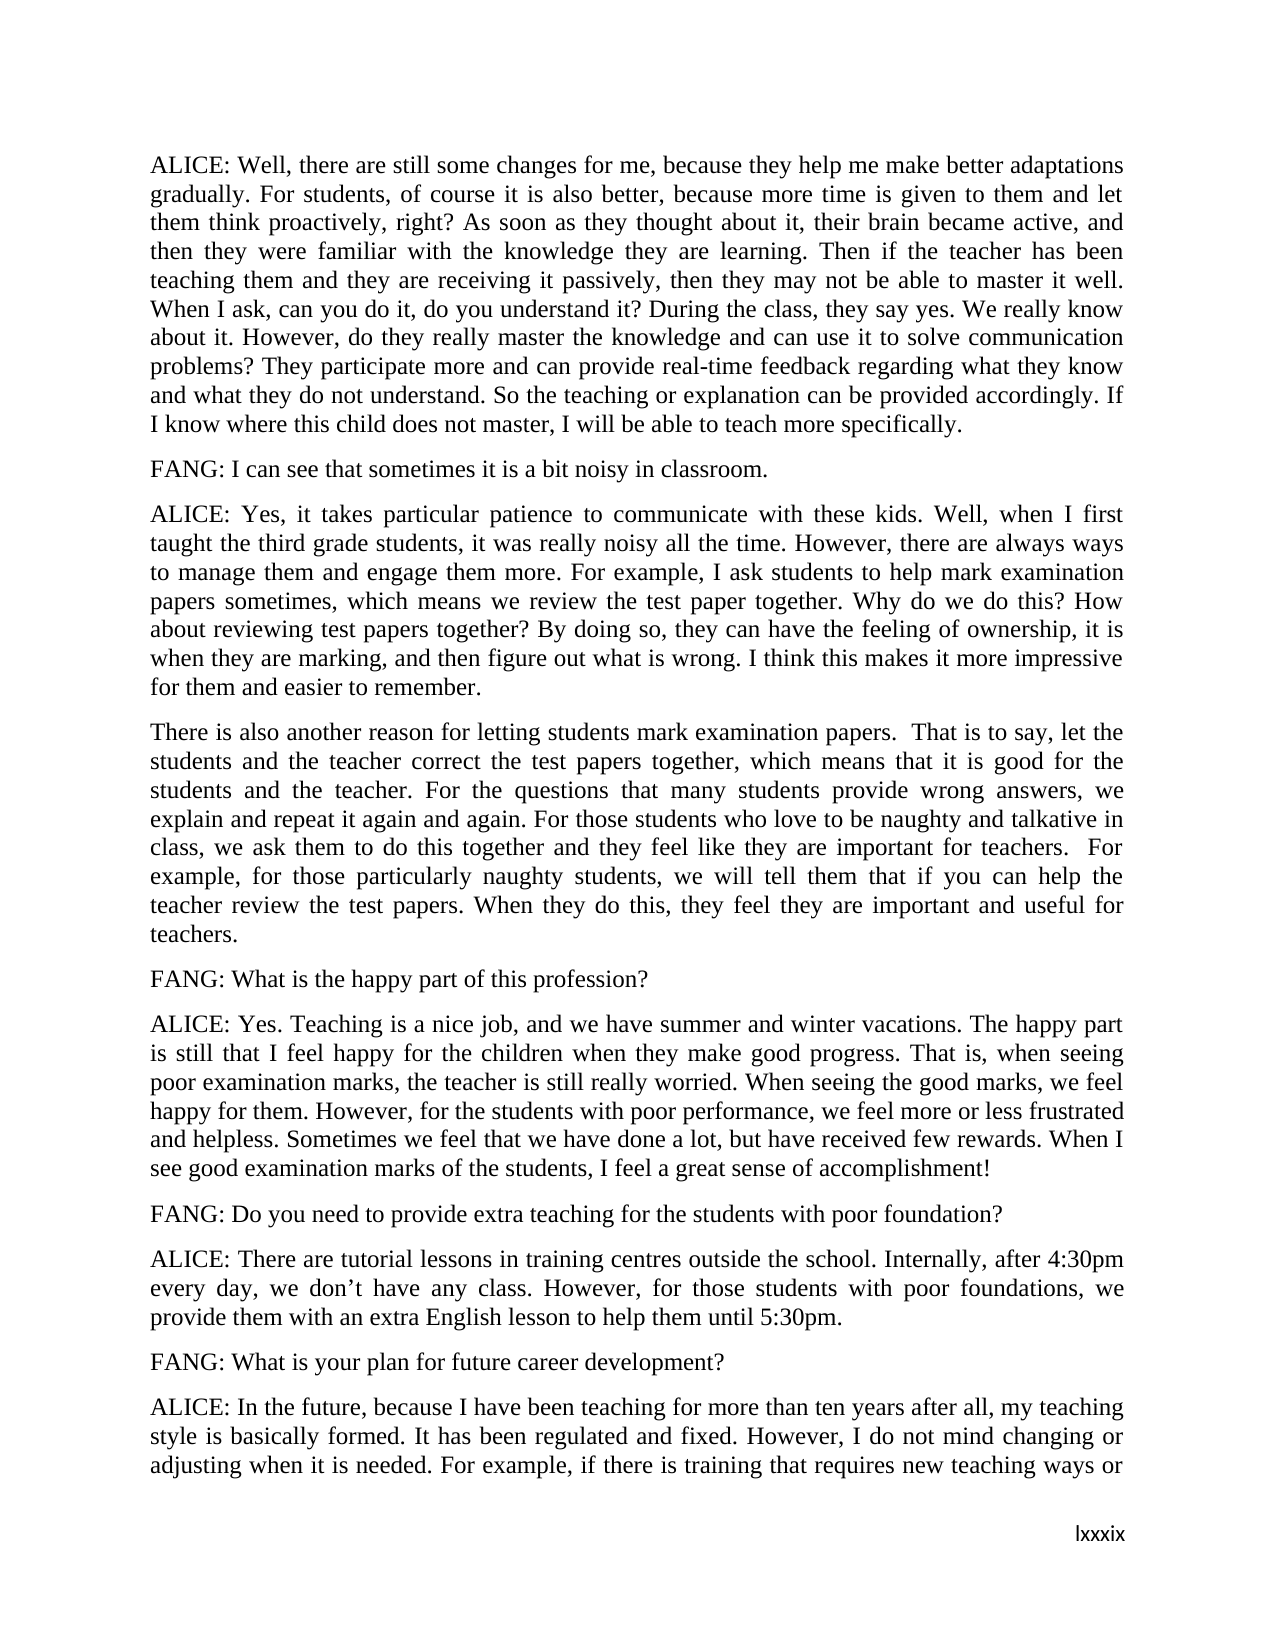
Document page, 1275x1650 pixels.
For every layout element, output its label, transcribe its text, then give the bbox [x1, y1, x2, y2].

text FANG: Do you need to provide extra teaching for the students with poor foundation? [150, 1199, 1125, 1227]
text ALICE: Well, there are still some changes for me, because they help me make better adaptations gradually. For students, of course it is also better, because more time is given to them and let them think proactively, right? As soon as they thought about it, their brain became active, and then they were familiar with the knowledge they are learning. Then if the teacher has been teaching them and they are receiving it passively, then they may not be able to master it well. When I ask, can you do it, do you understand it? During the class, they say yes. We really know about it. However, do they really master the knowledge and can use it to solve communication problems? They participate more and can provide real-time feedback regarding what they know and what they do not understand. So the teaching or explanation can be provided accordingly. If I know where this child does not master, I will be able to teach more specifically. [150, 150, 1125, 437]
text FANG: I can see that sometimes it is a bit noisy in classroom. [150, 454, 1125, 483]
text ALICE: There are tutorial lessons in training centres outside the school. Internally, after 4:30pm every day, we don’t have any class. However, for those students with poor foundations, we provide them with an extra English lesson to help them until 5:30pm. [150, 1244, 1125, 1330]
text ALICE: Yes. Teaching is a nice job, and we have summer and winter vacations. The happy part is still that I feel happy for the children when they make good progress. That is, when seeing poor examination marks, the teacher is still really worried. When seeing the good marks, we feel happy for them. However, for the students with poor performance, we feel more or less frustrated and helpless. Sometimes we feel that we have done a lot, but have received few rewards. When I see good examination marks of the students, I feel a great sense of accomplishment! [150, 1009, 1125, 1182]
text FANG: What is your plan for future career development? [150, 1347, 1125, 1376]
text FANG: What is the happy part of this profession? [150, 964, 1125, 993]
text ALICE: Yes, it takes particular patience to communicate with these kids. Well, when I first taught the third grade students, it was really noisy all the time. However, there are always ways to manage them and engage them more. For example, I ask students to help mark examination papers sometimes, which means we review the test paper together. Why do we do this? How about reviewing test papers together? By doing so, they can have the feeling of ownership, it is when they are marking, and then figure out what is wrong. I think this makes it more impressive for them and easier to remember. [150, 499, 1125, 701]
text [150, 1392, 1125, 1479]
text There is also another reason for letting students mark examination papers. That is to say, let the students and the teacher correct the test papers together, which means that it is good for the students and the teacher. For the questions that many students provide wrong answers, we explain and repeat it again and again. For those students who love to be naughty and talkative in class, we ask them to do this together and they feel like they are important for teachers. For example, for those particularly naughty students, we will tell them that if you can help the teacher review the test papers. When they do this, they feel they are important and useful for teachers. [150, 717, 1125, 947]
